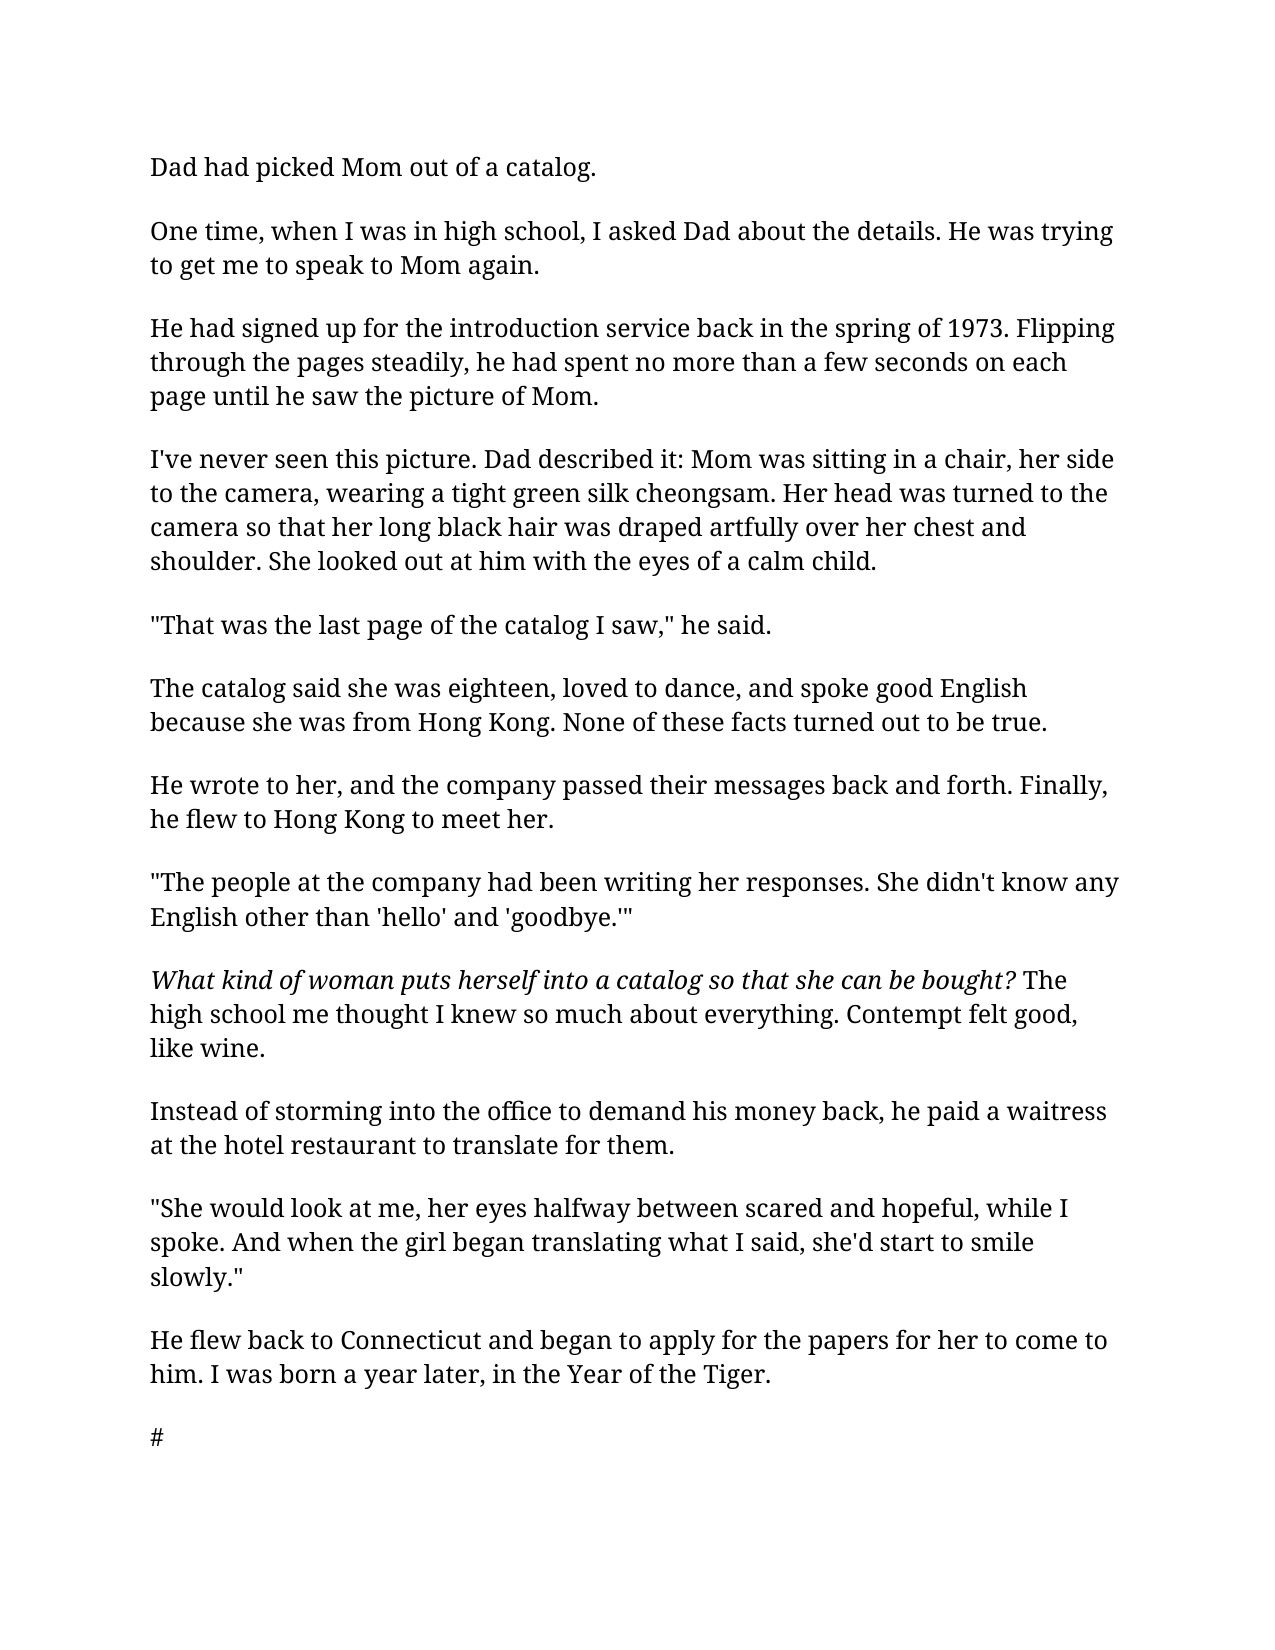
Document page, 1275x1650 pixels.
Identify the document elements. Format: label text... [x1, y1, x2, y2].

text The catalog said she was eighteen, loved to dance, and spoke good English because she was from Hong Kong. None of these facts turned out to be true. [150, 671, 1125, 739]
text "The people at the company had been writing her responses. She didn't know any English other than 'hello' and 'goodbye.'" [150, 865, 1125, 933]
text One time, when I was in high school, I asked Dad about the details. He was trying to get me to speak to Mom again. [150, 213, 1125, 281]
text Instead of storming into the office to demand his money back, he paid a waitress at the hotel restaurant to translate for them. [150, 1094, 1125, 1162]
text Dad had picked Mom out of a catalog. [150, 150, 1125, 184]
text He wrote to her, and the company passed their messages back and forth. Finally, he flew to Hong Kong to meet her. [150, 768, 1125, 836]
text I've never seen this picture. Dad described it: Mom was sitting in a chair, her side to the camera, wearing a tight green silk cheongsam. Her head was turned to the camera so that her long black hair was draped artfully over her chest and shoulder. She looked out at him with the eyes of a calm child. [150, 442, 1125, 578]
text He flew back to Connecticut and began to apply for the papers for her to come to him. I was born a year later, in the Year of the Tiger. [150, 1322, 1125, 1391]
text "She would look at me, her eyes halfway between scared and hopeful, while I spoke. And when the girl began translating what I said, she'd start to smile slowly." [150, 1191, 1125, 1293]
text "That was the last page of the catalog I saw," he said. [150, 607, 1125, 641]
text What kind of woman puts herself into a catalog so that she can be bought? The high school me thought I knew so much about everything. Contempt felt good, like wine. [150, 962, 1125, 1064]
text # [150, 1420, 1125, 1454]
text He had signed up for the introduction service back in the spring of 1973. Flipping through the pages steadily, he had spent no more than a few seconds on each page until he saw the picture of Mom. [150, 311, 1125, 413]
